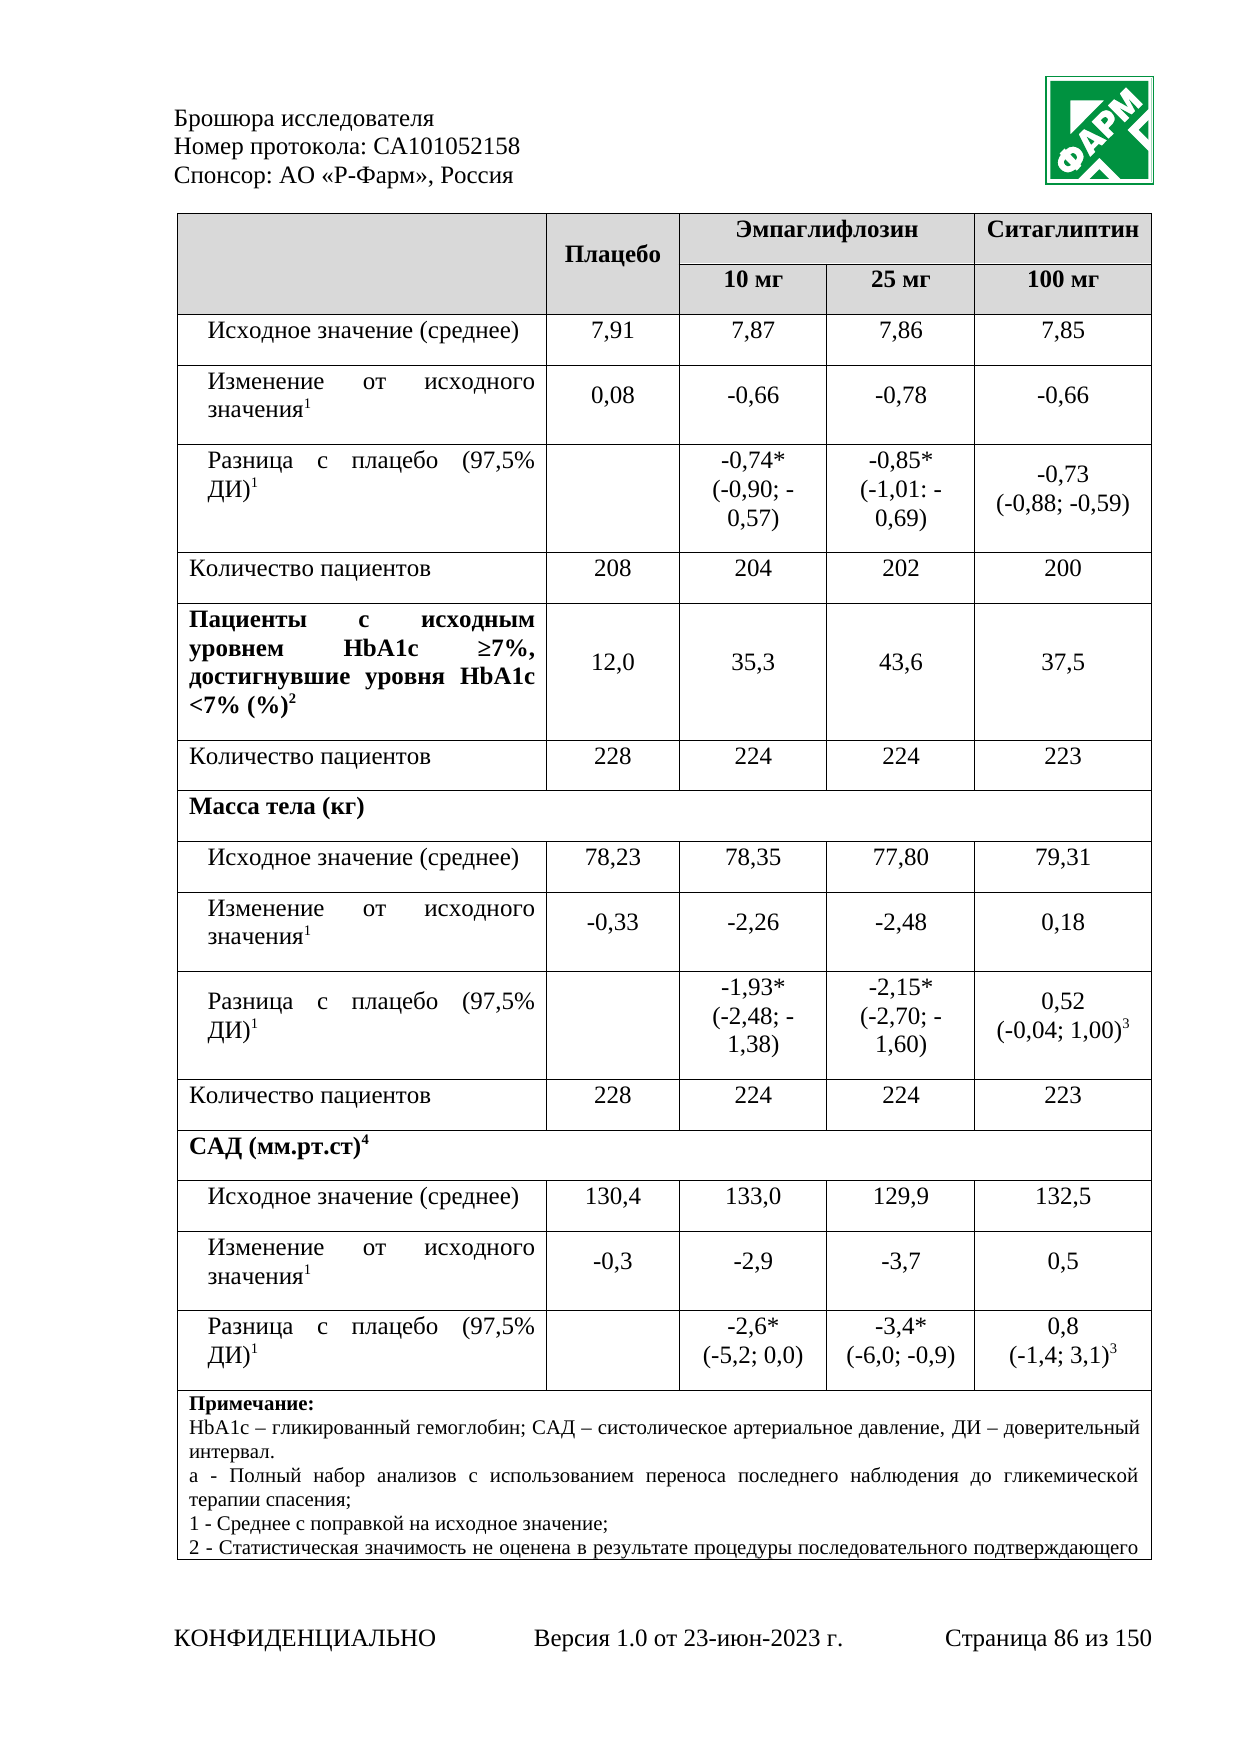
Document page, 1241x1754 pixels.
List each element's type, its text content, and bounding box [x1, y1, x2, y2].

table_cell 224 [827, 1080, 974, 1130]
table_cell Исходное значение (среднее) [178, 842, 546, 892]
table_cell -0,33 [547, 893, 679, 971]
table_cell 7,85 [975, 315, 1151, 365]
table_cell [547, 1311, 679, 1390]
table_cell 200 [975, 553, 1151, 603]
table_cell -0,78 [827, 366, 974, 444]
table_cell 43,6 [827, 604, 974, 740]
table_cell -0,66 [680, 366, 826, 444]
table_cell 78,23 [547, 842, 679, 892]
table_cell -1,93* (-2,48; -1,38) [680, 972, 826, 1079]
table_cell -2,6* (-5,2; 0,0) [680, 1311, 826, 1390]
table_cell 228 [547, 1080, 679, 1130]
table_cell 204 [680, 553, 826, 603]
table_cell САД (мм.рт.ст)4 [178, 1131, 1151, 1180]
table_cell -3,4* (-6,0; -0,9) [827, 1311, 974, 1390]
table_cell 0,18 [975, 893, 1151, 971]
table_cell Масса тела (кг) [178, 791, 1151, 841]
table_cell 0,52 (-0,04; 1,00)3 [975, 972, 1151, 1079]
table_cell 12,0 [547, 604, 679, 740]
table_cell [178, 1391, 1151, 1559]
table_cell -2,15* (-2,70; -1,60) [827, 972, 974, 1079]
table_cell 224 [827, 741, 974, 790]
table_cell Количество пациентов [178, 741, 546, 790]
table_cell Пациенты с исходным уровнем HbA1c ≥7%, достигнувшие уровня HbA1c <7% (%)2 [178, 604, 546, 740]
table_cell 223 [975, 1080, 1151, 1130]
table_cell 7,91 [547, 315, 679, 365]
table_cell [547, 972, 679, 1079]
table_cell Изменение от исходного значения1 [178, 366, 546, 444]
table_cell -2,26 [680, 893, 826, 971]
table_cell 37,5 [975, 604, 1151, 740]
table_cell 0,5 [975, 1232, 1151, 1310]
table_cell -0,3 [547, 1232, 679, 1310]
table_cell 100 мг [975, 265, 1151, 314]
table_cell -2,9 [680, 1232, 826, 1310]
table_cell Разница с плацебо (97,5% ДИ)1 [178, 972, 546, 1079]
table_cell 224 [680, 1080, 826, 1130]
table_cell 79,31 [975, 842, 1151, 892]
table_cell 208 [547, 553, 679, 603]
table_cell 35,3 [680, 604, 826, 740]
table_cell -0,74* (-0,90; -0,57) [680, 445, 826, 552]
table_cell 78,35 [680, 842, 826, 892]
table_cell Количество пациентов [178, 1080, 546, 1130]
table_cell 10 мг [680, 265, 826, 314]
table_cell -0,66 [975, 366, 1151, 444]
table_cell -0,73 (-0,88; -0,59) [975, 445, 1151, 552]
table_cell 0,8 (-1,4; 3,1)3 [975, 1311, 1151, 1390]
table_cell 223 [975, 741, 1151, 790]
table_cell -2,48 [827, 893, 974, 971]
table_cell Исходное значение (среднее) [178, 1181, 546, 1231]
table_cell 228 [547, 741, 679, 790]
table_cell Разница с плацебо (97,5% ДИ)1 [178, 445, 546, 552]
table_header Ситаглиптин [975, 214, 1151, 263]
table_cell 0,08 [547, 366, 679, 444]
table_cell -0,85* (-1,01: -0,69) [827, 445, 974, 552]
table_cell 224 [680, 741, 826, 790]
table_cell 133,0 [680, 1181, 826, 1231]
table_cell 7,86 [827, 315, 974, 365]
table_cell 25 мг [827, 265, 974, 314]
table_cell 129,9 [827, 1181, 974, 1231]
table_header Эмпаглифлозин [680, 214, 974, 263]
table_cell 132,5 [975, 1181, 1151, 1231]
table_cell 77,80 [827, 842, 974, 892]
table_cell Исходное значение (среднее) [178, 315, 546, 365]
table_cell Изменение от исходного значения1 [178, 893, 546, 971]
table_cell 130,4 [547, 1181, 679, 1231]
table_header Плацебо [547, 214, 679, 314]
table_header [178, 214, 546, 314]
table_cell Разница с плацебо (97,5% ДИ)1 [178, 1311, 546, 1390]
table_cell Изменение от исходного значения1 [178, 1232, 546, 1310]
table_cell 202 [827, 553, 974, 603]
table_cell -3,7 [827, 1232, 974, 1310]
table_cell Количество пациентов [178, 553, 546, 603]
table_cell [547, 445, 679, 552]
table_cell 7,87 [680, 315, 826, 365]
